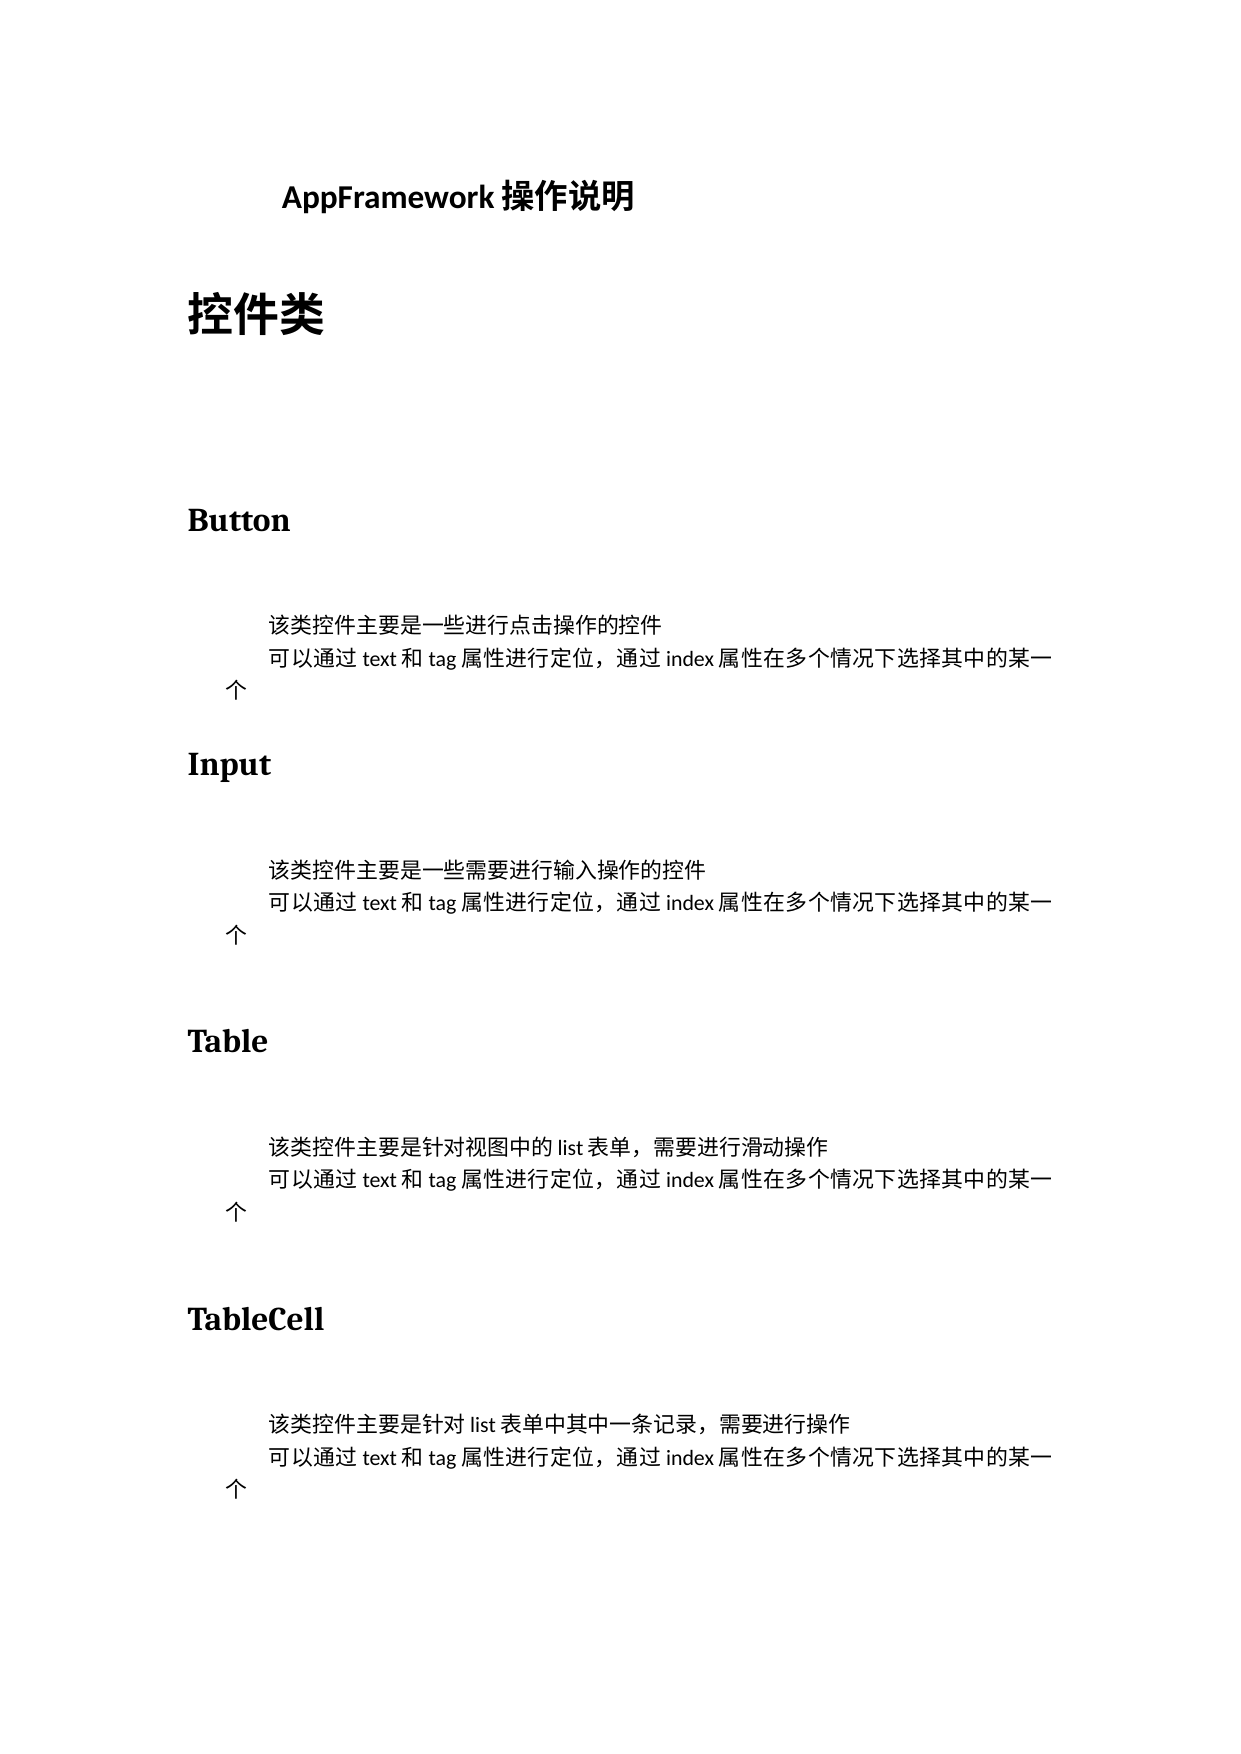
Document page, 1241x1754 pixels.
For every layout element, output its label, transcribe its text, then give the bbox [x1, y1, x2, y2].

list 该类控件主要是一些需要进行输入操作的控件 [225, 852, 1053, 885]
subtitle Input [187, 732, 1053, 797]
subtitle Table [187, 1009, 1053, 1074]
list 可以通过text和tag属性进行定位，通过index属性在多个情况下选择其中的某一个 [225, 640, 1053, 705]
list 可以通过text和tag属性进行定位，通过index属性在多个情况下选择其中的某一个 [225, 1162, 1053, 1227]
subtitle TableCell [187, 1287, 1053, 1352]
list 可以通过text和tag属性进行定位，通过index属性在多个情况下选择其中的某一个 [225, 885, 1053, 950]
subtitle Button [187, 488, 1053, 553]
list 可以通过text和tag属性进行定位，通过index属性在多个情况下选择其中的某一个 [225, 1439, 1053, 1504]
subtitle 控件类 [187, 262, 1053, 360]
list 该类控件主要是针对视图中的list表单，需要进行滑动操作 [225, 1129, 1053, 1162]
text AppFramework操作说明 [187, 162, 1053, 227]
list 该类控件主要是针对list表单中其中一条记录，需要进行操作 [225, 1407, 1053, 1439]
list 该类控件主要是一些进行点击操作的控件 [225, 608, 1053, 640]
